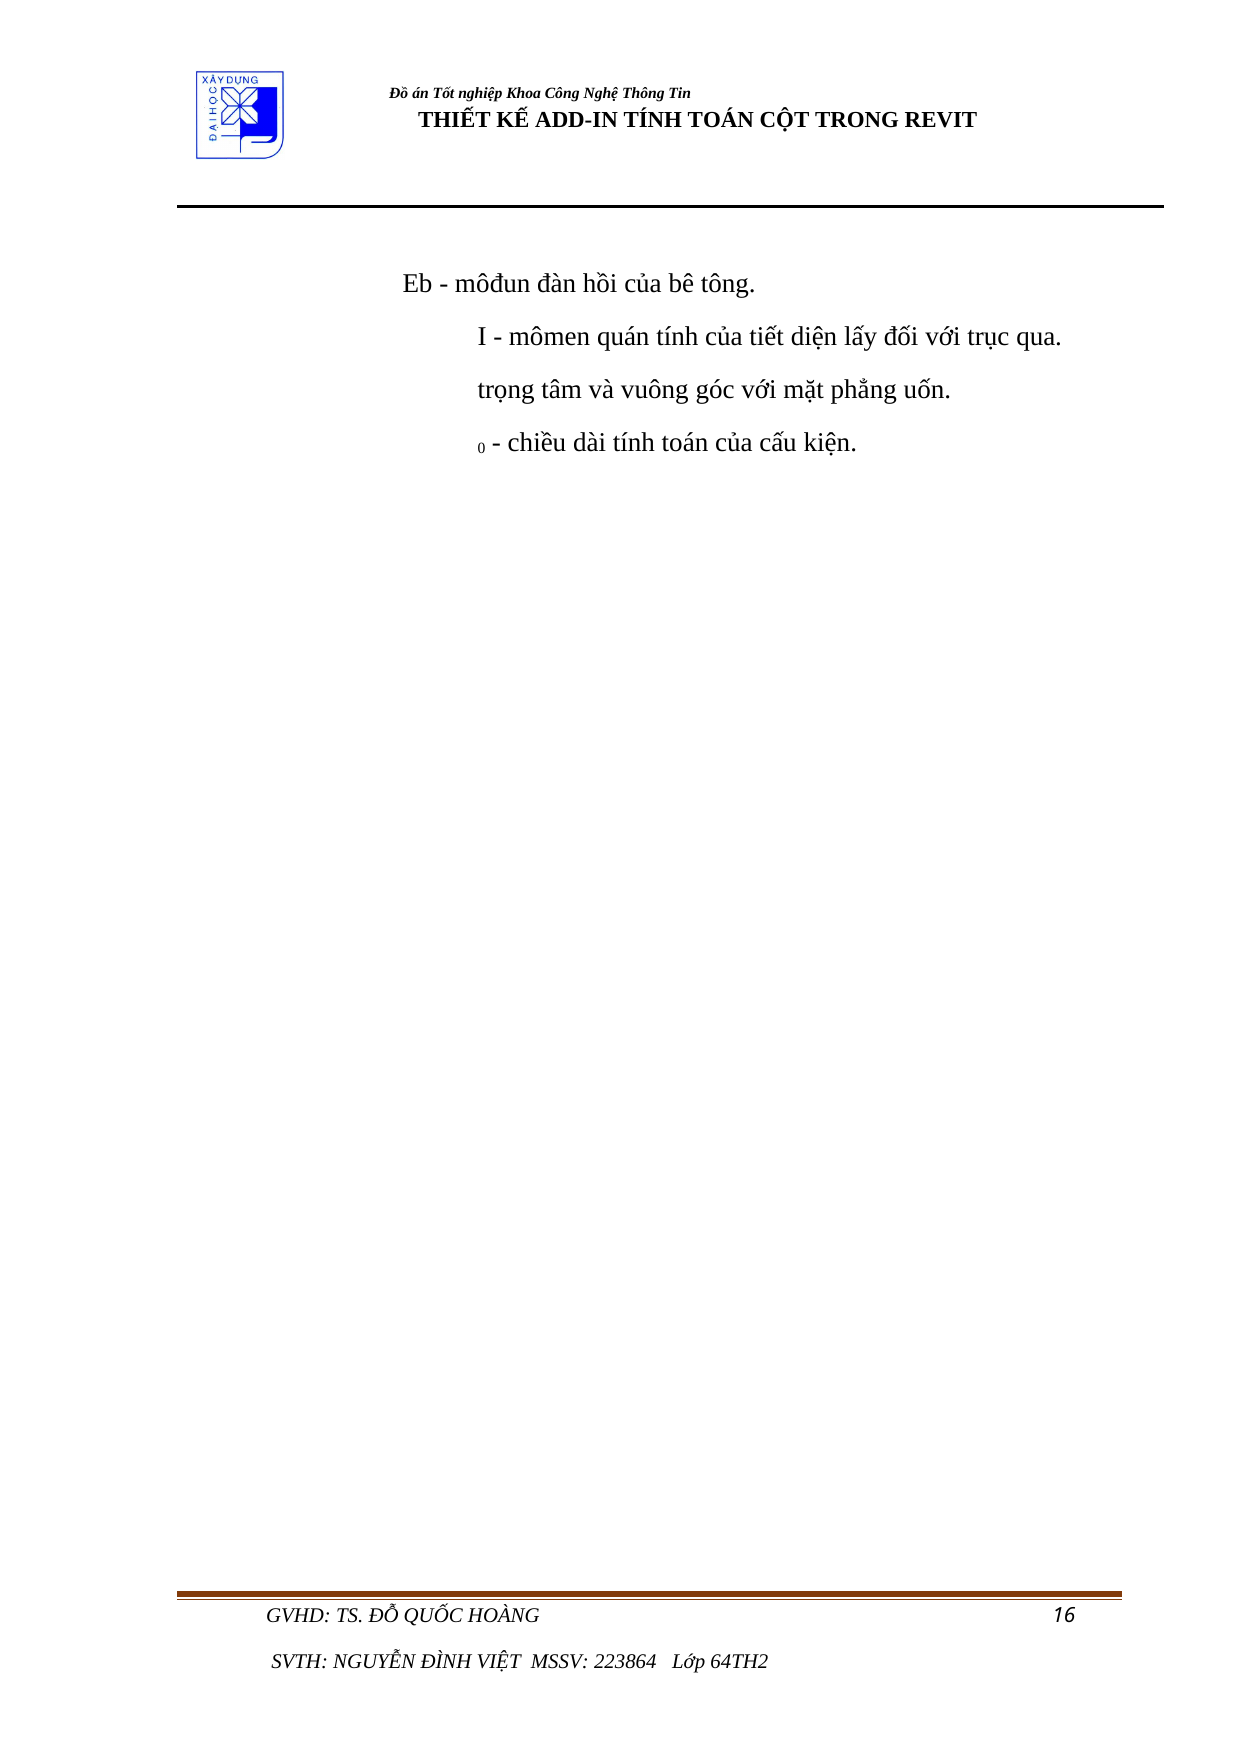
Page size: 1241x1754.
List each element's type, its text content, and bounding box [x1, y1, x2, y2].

text 0 - chiều dài tính toán của cấu kiện. [252, 426, 1122, 457]
text trọng tâm và vuông góc với mặt phẳng uốn. [252, 373, 1122, 404]
picture [195, 70, 285, 160]
text I - mômen quán tính của tiết diện lấy đối với trục qua. [252, 320, 1122, 351]
text Eb - môđun đàn hồi của bê tông. [215, 267, 1122, 298]
